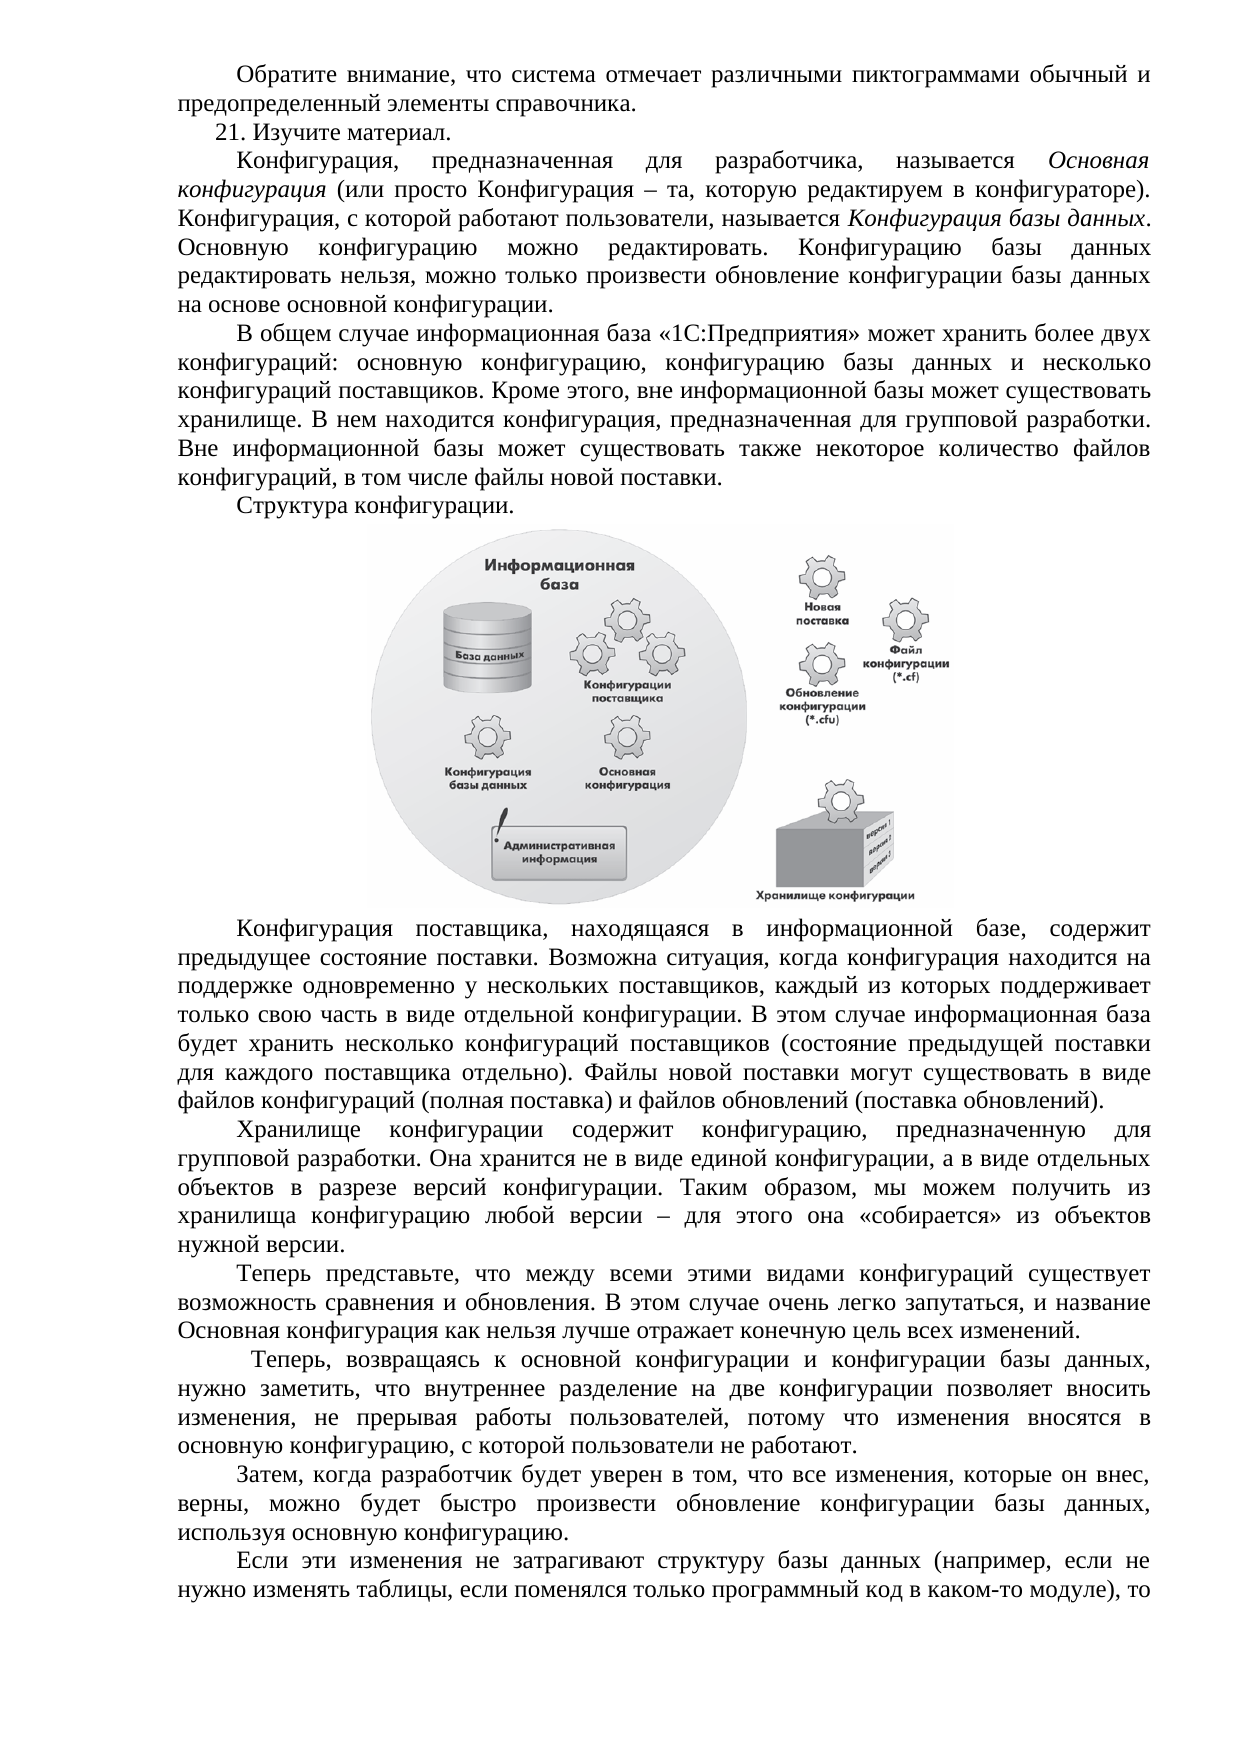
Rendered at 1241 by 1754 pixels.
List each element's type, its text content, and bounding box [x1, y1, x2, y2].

text Теперь, возвращаясь к основной конфигурации и конфигурации базы данных, нужно заметить, что внутреннее разделение на две конфигурации позволяет вносить изменения, не прерывая работы пользователей, потому что изменения вносятся в основную конфигурацию, с которой пользователи не работают. [177, 1344, 1152, 1459]
text Затем, когда разработчик будет уверен в том, что все изменения, которые он внес, верны, можно будет быстро произвести обновление конфигурации базы данных, используя основную конфигурацию. [177, 1459, 1152, 1545]
picture [364, 519, 965, 913]
list Изучите материал. [215, 117, 1152, 145]
text Теперь представьте, что между всеми этими видами конфигураций существует возможность сравнения и обновления. В этом случае очень легко запутаться, и название Основная конфигурация как нельзя лучше отражает конечную цель всех изменений. [177, 1258, 1152, 1344]
text Обратите внимание, что система отмечает различными пиктограммами обычный и предопределенный элементы справочника. [177, 59, 1152, 117]
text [177, 1545, 1152, 1603]
text Конфигурация поставщика, находящаяся в информационной базе, содержит предыдущее состояние поставки. Возможна ситуация, когда конфигурация находится на поддержке одновременно у нескольких поставщиков, каждый из которых поддерживает только свою часть в виде отдельной конфигурации. В этом случае информационная база будет хранить несколько конфигураций поставщиков (состояние предыдущей поставки для каждого поставщика отдельно). Файлы новой поставки могут существовать в виде файлов конфигураций (полная поставка) и файлов обновлений (поставка обновлений). [177, 913, 1152, 1114]
text Конфигурация, предназначенная для разработчика, называется Основная конфигурация (или просто Конфигурация – та, которую редактируем в конфигураторе). Конфигурация, с которой работают пользователи, называется Конфигурация базы данных. Основную конфигурацию можно редактировать. Конфигурацию базы данных редактировать нельзя, можно только произвести обновление конфигурации базы данных на основе основной конфигурации. [177, 145, 1152, 318]
text Структура конфигурации. [177, 490, 1152, 519]
text Хранилище конфигурации содержит конфигурацию, предназначенную для групповой разработки. Она хранится не в виде единой конфигурации, а в виде отдельных объектов в разрезе версий конфигурации. Таким образом, мы можем получить из хранилища конфигурацию любой версии – для этого она «собирается» из объектов нужной версии. [177, 1114, 1152, 1258]
text В общем случае информационная база «1С:Предприятия» может хранить более двух конфигураций: основную конфигурацию, конфигурацию базы данных и несколько конфигураций поставщиков. Кроме этого, вне информационной базы может существовать хранилище. В нем находится конфигурация, предназначенная для групповой разработки. Вне информационной базы может существовать также некоторое количество файлов конфигураций, в том числе файлы новой поставки. [177, 318, 1152, 490]
